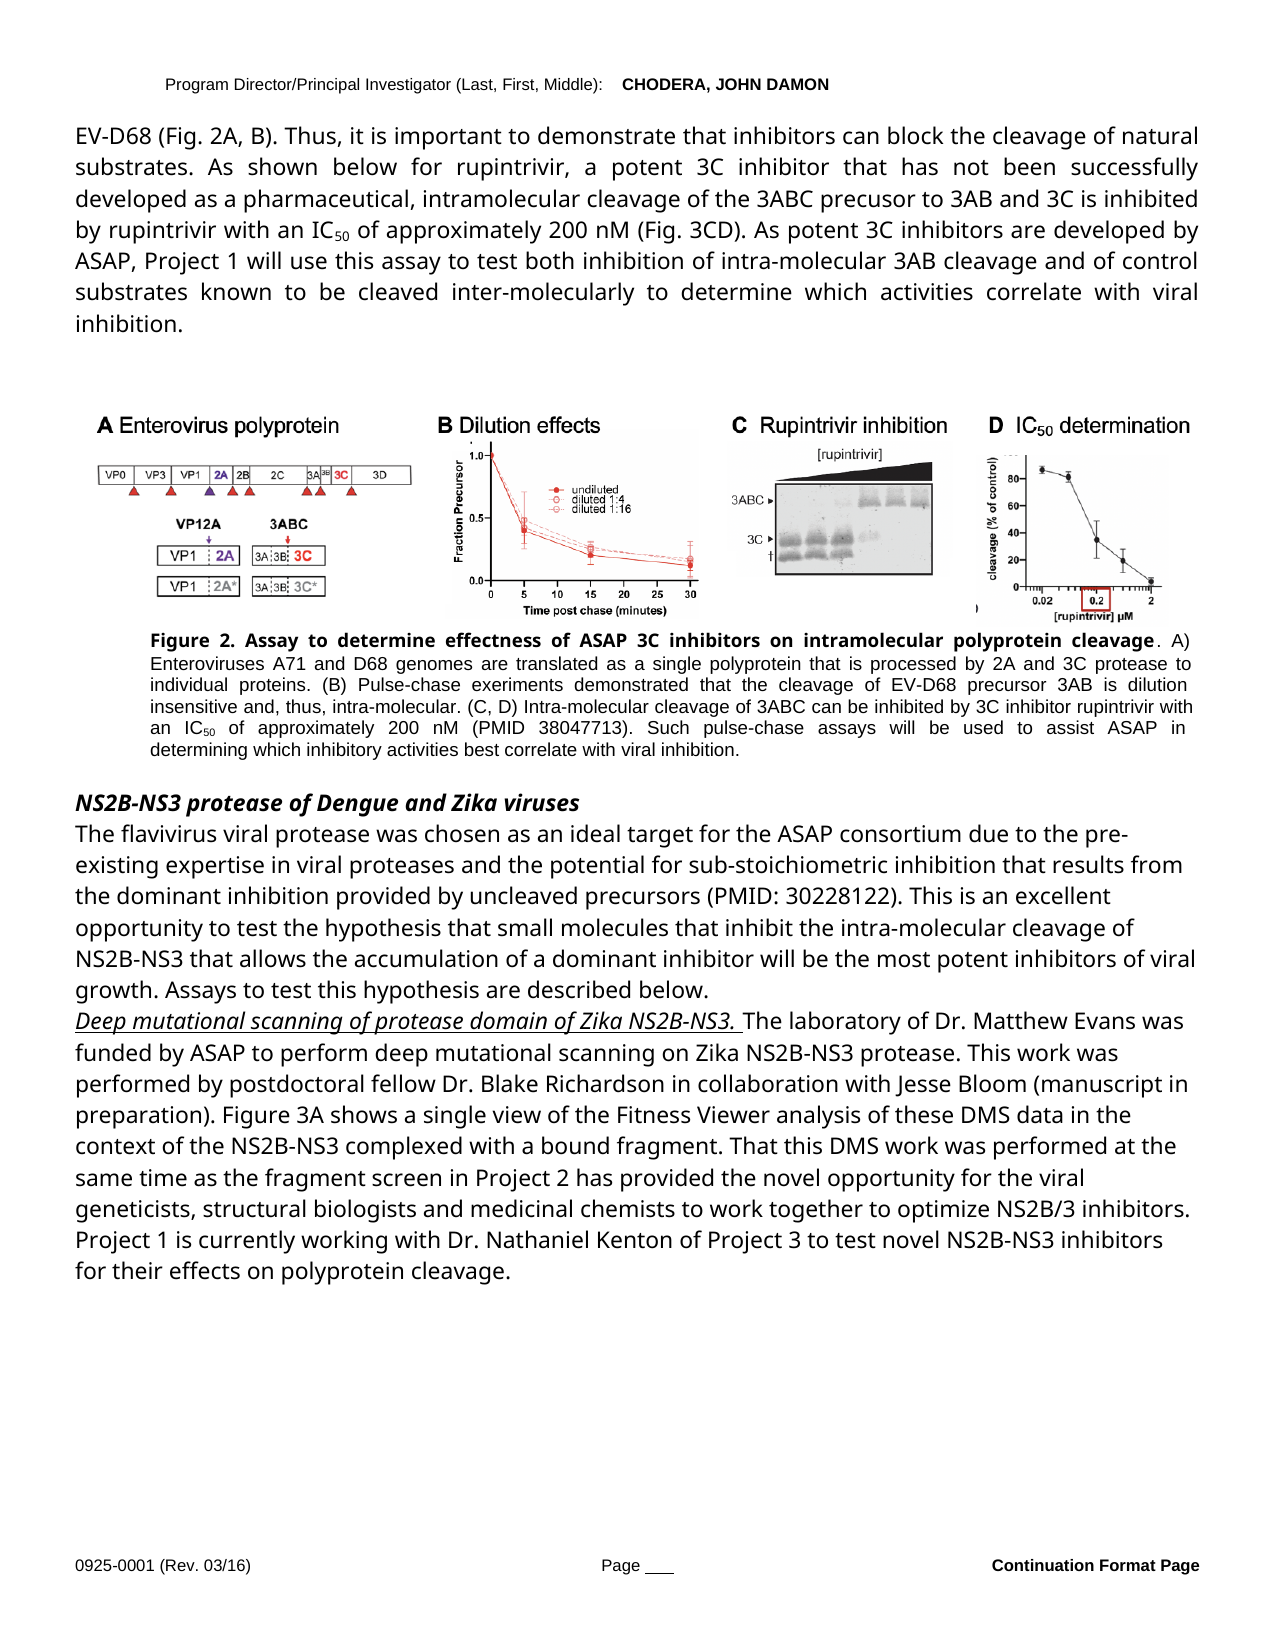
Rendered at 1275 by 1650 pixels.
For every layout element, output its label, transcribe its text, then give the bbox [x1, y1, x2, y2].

text Figure 2. Assay to determine effectness of ASAP 3C inhibitors on intramolecular polyprotein cleavage. A) Enteroviruses A71 and D68 genomes are translated as a single polyprotein that is processed by 2A and 3C protease to individual proteins. (B) Pulse-chase exeriments demonstrated that the cleavage of EV-D68 precursor 3AB is dilution insensitive and, thus, intra-molecular. (C, D) Intra-molecular cleavage of 3ABC can be inhibited by 3C inhibitor rupintrivir with an IC50 of approximately 200 nM (PMID 38047713). Such pulse-chase assays will be used to assist ASAP in determining which inhibitory activities best correlate with viral inhibition. [75, 627, 1200, 760]
picture [75, 401, 1200, 627]
text The flavivirus viral protease was chosen as an ideal target for the ASAP consortium due to the pre-existing expertise in viral proteases and the potential for sub-stoichiometric inhibition that results from the dominant inhibition provided by uncleaved precursors (PMID: 30228122). This is an excellent opportunity to test the hypothesis that small molecules that inhibit the intra-molecular cleavage of NS2B-NS3 that allows the accumulation of a dominant inhibitor will be the most potent inhibitors of viral growth. Assays to test this hypothesis are described below. [75, 818, 1200, 1005]
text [75, 120, 1200, 339]
text NS2B-NS3 protease of Dengue and Zika viruses [75, 787, 1200, 818]
text Deep mutational scanning of protease domain of Zika NS2B-NS3. The laboratory of Dr. Matthew Evans was funded by ASAP to perform deep mutational scanning on Zika NS2B-NS3 protease. This work was performed by postdoctoral fellow Dr. Blake Richardson in collaboration with Jesse Bloom (manuscript in preparation). Figure 3A shows a single view of the Fitness Viewer analysis of these DMS data in the context of the NS2B-NS3 complexed with a bound fragment. That this DMS work was performed at the same time as the fragment screen in Project 2 has provided the novel opportunity for the viral geneticists, structural biologists and medicinal chemists to work together to optimize NS2B/3 inhibitors. Project 1 is currently working with Dr. Nathaniel Kenton of Project 3 to test novel NS2B-NS3 inhibitors for their effects on polyprotein cleavage. [75, 1005, 1200, 1287]
